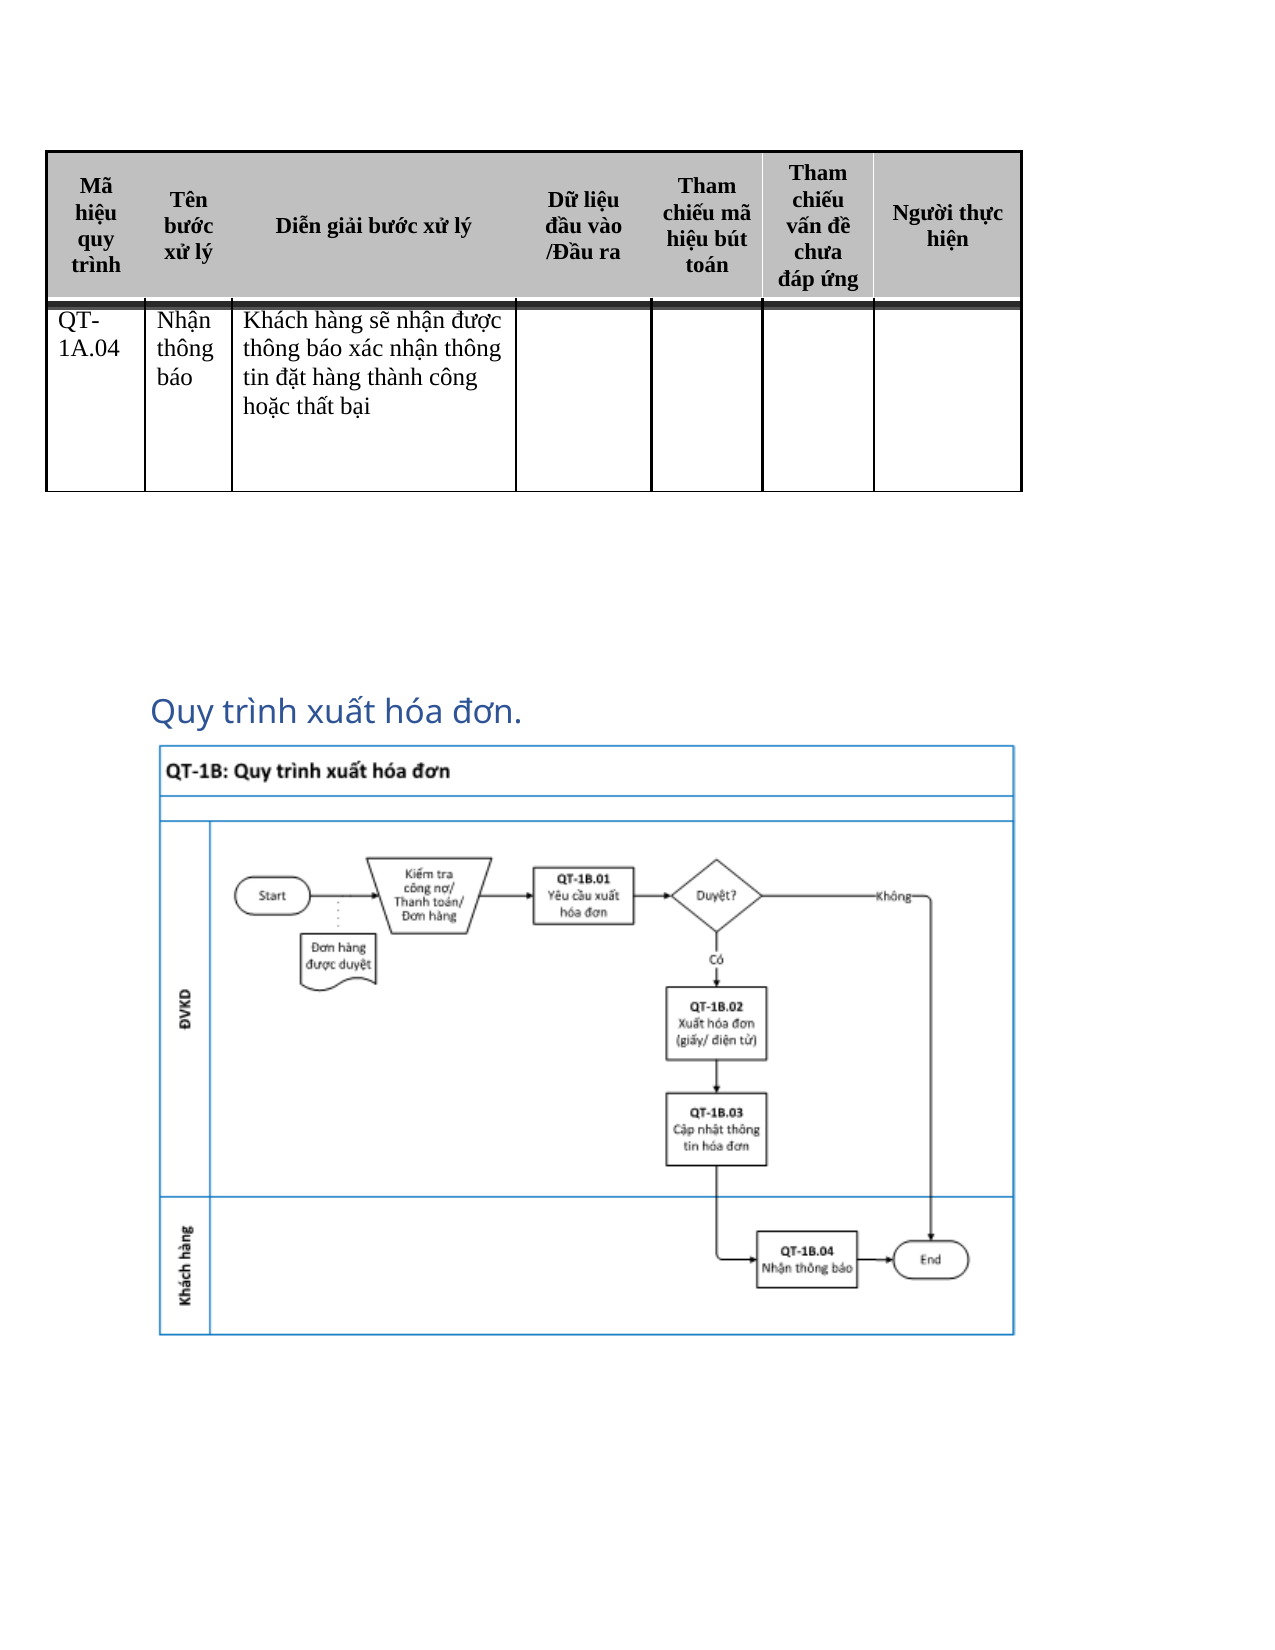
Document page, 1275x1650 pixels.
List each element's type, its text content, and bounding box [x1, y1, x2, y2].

subtitle Quy trình xuất hóa đơn. [150, 688, 1125, 733]
table_header Dữ liệu đầu vào /Đầu ra [516, 153, 651, 297]
table_cell QT-1A.04 [48, 310, 144, 491]
table_header Tên bước xử l‎ý [145, 153, 232, 297]
table_cell [653, 310, 761, 491]
table_cell [875, 310, 1020, 491]
table_cell [517, 310, 650, 491]
table_header Diễn giải bước xử l‎ý [232, 153, 516, 297]
picture [150, 736, 1022, 1342]
table_cell [764, 310, 873, 491]
table_header Tham chiếu vấn đề chưa đáp ứng [763, 153, 873, 297]
table_header Tham chiếu mã hiệu bút toán [651, 153, 762, 297]
table_cell Nhận thông báo [146, 310, 231, 491]
table_header Người thực hiện [874, 153, 1020, 297]
table_header Mã hiệu quy trình [48, 153, 145, 297]
table_cell Khách hàng sẽ nhận được thông báo xác nhận thông tin đặt hàng thành công hoặc thất bại [233, 310, 515, 491]
